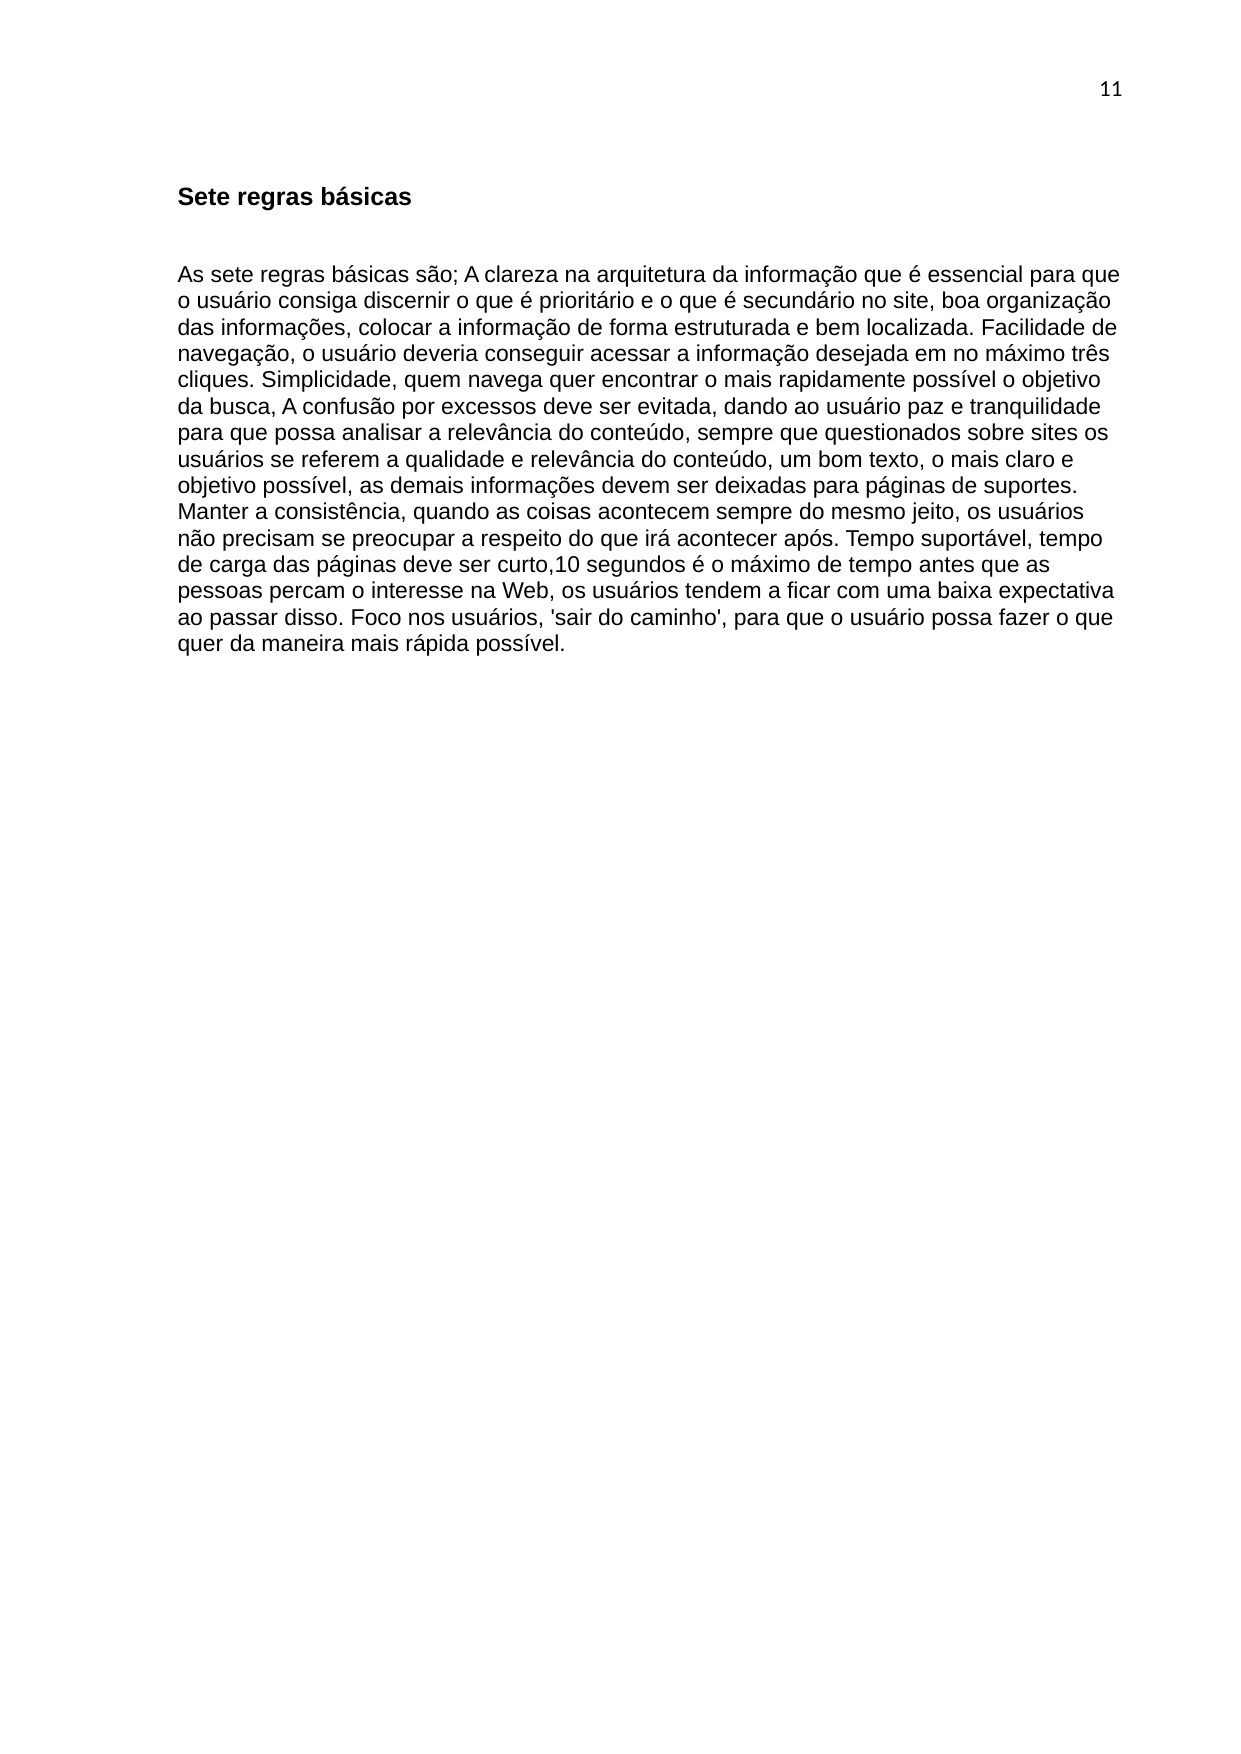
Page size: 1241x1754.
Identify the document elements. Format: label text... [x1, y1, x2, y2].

subtitle As sete regras básicas são; A clareza na arquitetura da informação que é essencial para que o usuário consiga discernir o que é prioritário e o que é secundário no site, boa organização das informações, colocar a informação de forma estruturada e bem localizada. Facilidade de navegação, o usuário deveria conseguir acessar a informação desejada em no máximo três cliques. Simplicidade, quem navega quer encontrar o mais rapidamente possível o objetivo da busca, A confusão por excessos deve ser evitada, dando ao usuário paz e tranquilidade para que possa analisar a relevância do conteúdo, sempre que questionados sobre sites os usuários se referem a qualidade e relevância do conteúdo, um bom texto, o mais claro e objetivo possível, as demais informações devem ser deixadas para páginas de suportes. Manter a consistência, quando as coisas acontecem sempre do mesmo jeito, os usuários não precisam se preocupar a respeito do que irá acontecer após. Tempo suportável, tempo de carga das páginas deve ser curto,10 segundos é o máximo de tempo antes que as pessoas percam o interesse na Web, os usuários tendem a ficar com uma baixa expectativa ao passar disso. Foco nos usuários, 'sair do caminho', para que o usuário possa fazer o que quer da maneira mais rápida possível. [177, 261, 1122, 656]
subtitle Sete regras básicas [177, 182, 1122, 211]
